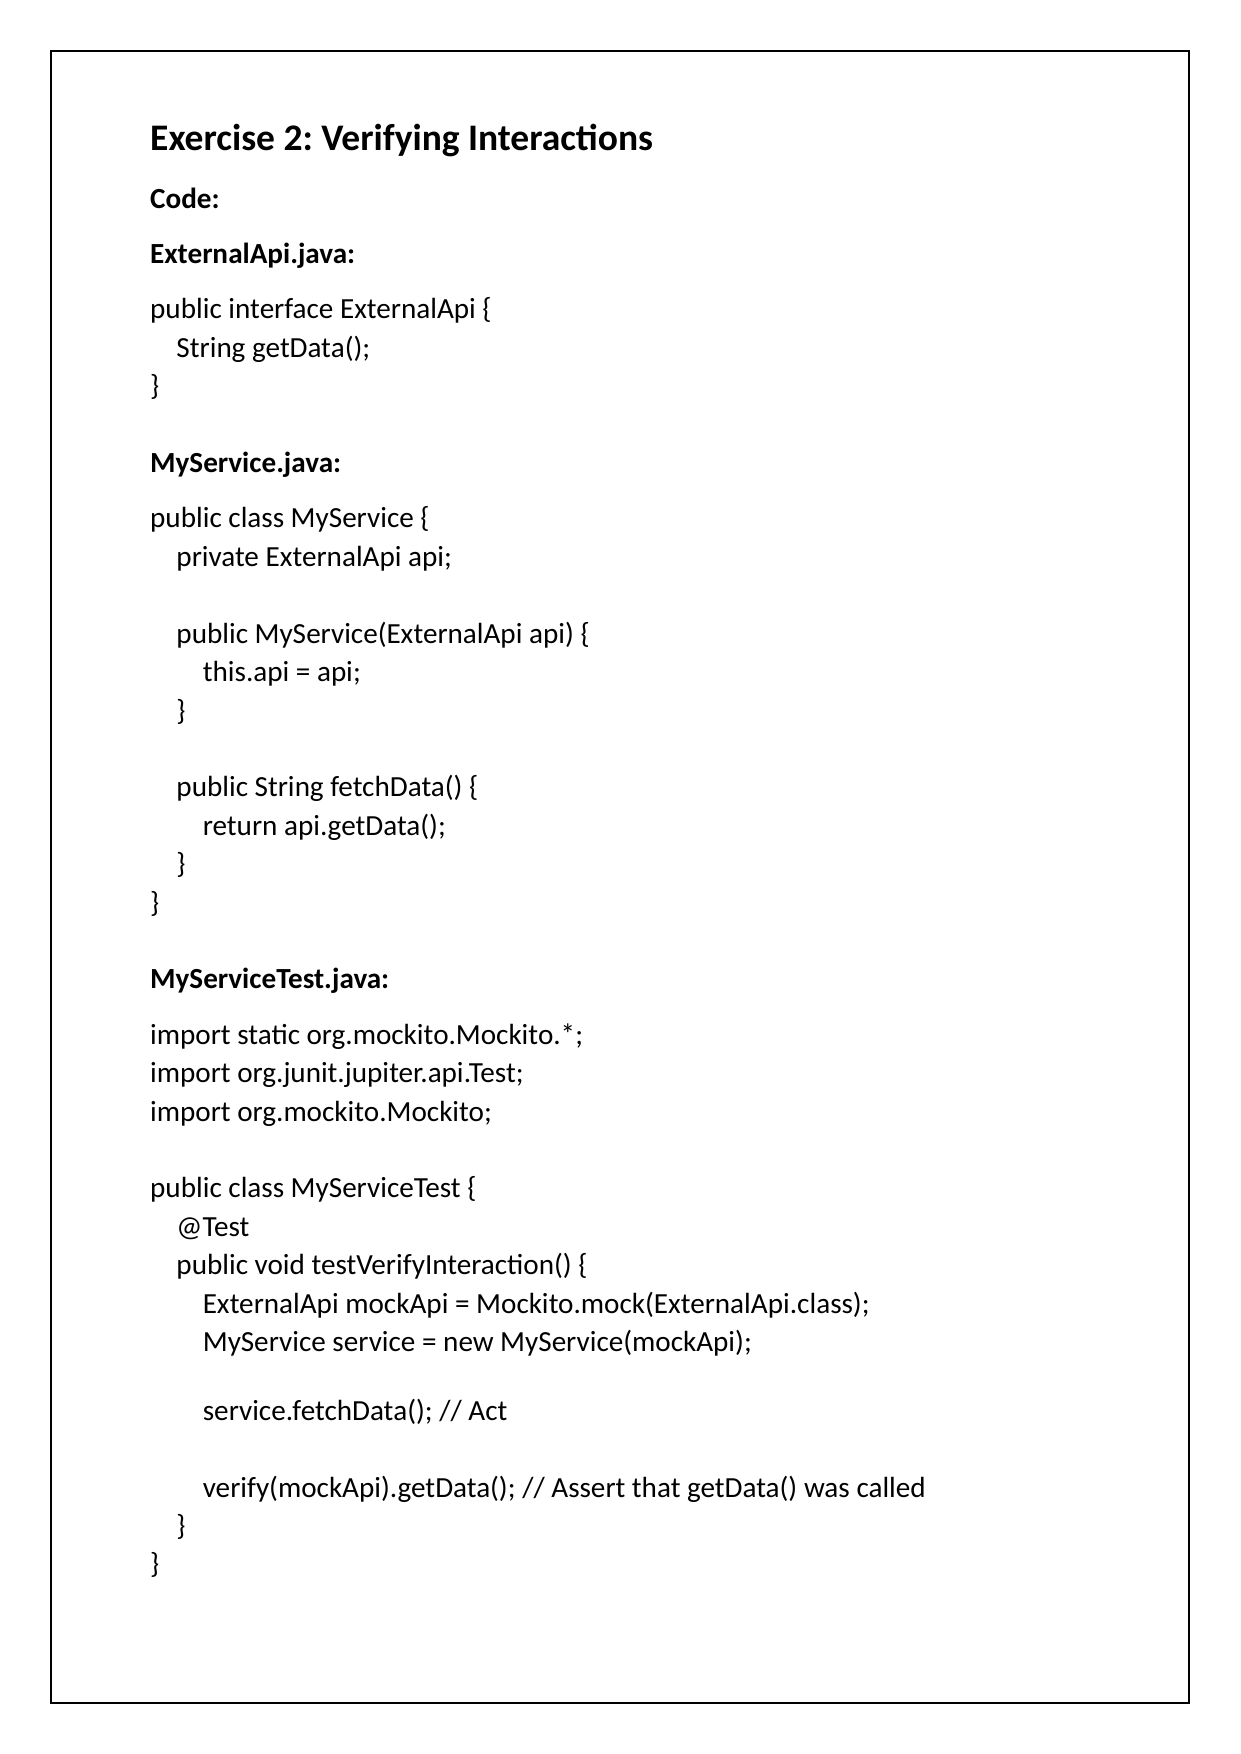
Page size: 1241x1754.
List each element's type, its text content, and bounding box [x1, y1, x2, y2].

text String getData(); [150, 329, 1090, 364]
text public interface ExternalApi { [150, 291, 1090, 326]
text ExternalApi.java: [150, 235, 1090, 271]
text } [150, 1507, 1090, 1543]
text MyServiceTest.java: [150, 961, 1090, 996]
text import org.mockito.Mockito; [150, 1093, 1090, 1128]
text public String fetchData() { [150, 768, 1090, 804]
text } [150, 845, 1090, 881]
text } [150, 692, 1090, 727]
text this.api = api; [150, 653, 1090, 689]
text } [150, 367, 1090, 403]
text public void testVerifyInteraction() { [150, 1246, 1090, 1282]
text public MyService(ExternalApi api) { [150, 615, 1090, 650]
text import org.junit.jupiter.api.Test; [150, 1054, 1090, 1090]
text ExternalApi mockApi = Mockito.mock(ExternalApi.class); [150, 1285, 1090, 1320]
text private ExternalApi api; [150, 538, 1090, 573]
text service.fetchData(); // Act [150, 1392, 1090, 1427]
text Code: [150, 180, 1090, 216]
text @Test [150, 1208, 1090, 1243]
text MyService.java: [150, 444, 1090, 480]
text return api.getData(); [150, 807, 1090, 842]
text verify(mockApi).getData(); // Assert that getData() was called [150, 1469, 1090, 1504]
text public class MyService { [150, 499, 1090, 535]
text public class MyServiceTest { [150, 1169, 1090, 1205]
text Exercise 2: Verifying Interactions [150, 114, 1090, 160]
text MyService service = new MyService(mockApi); [150, 1323, 1090, 1359]
text } [150, 1546, 1090, 1581]
text } [150, 884, 1090, 919]
text import static org.mockito.Mockito.*; [150, 1016, 1090, 1051]
